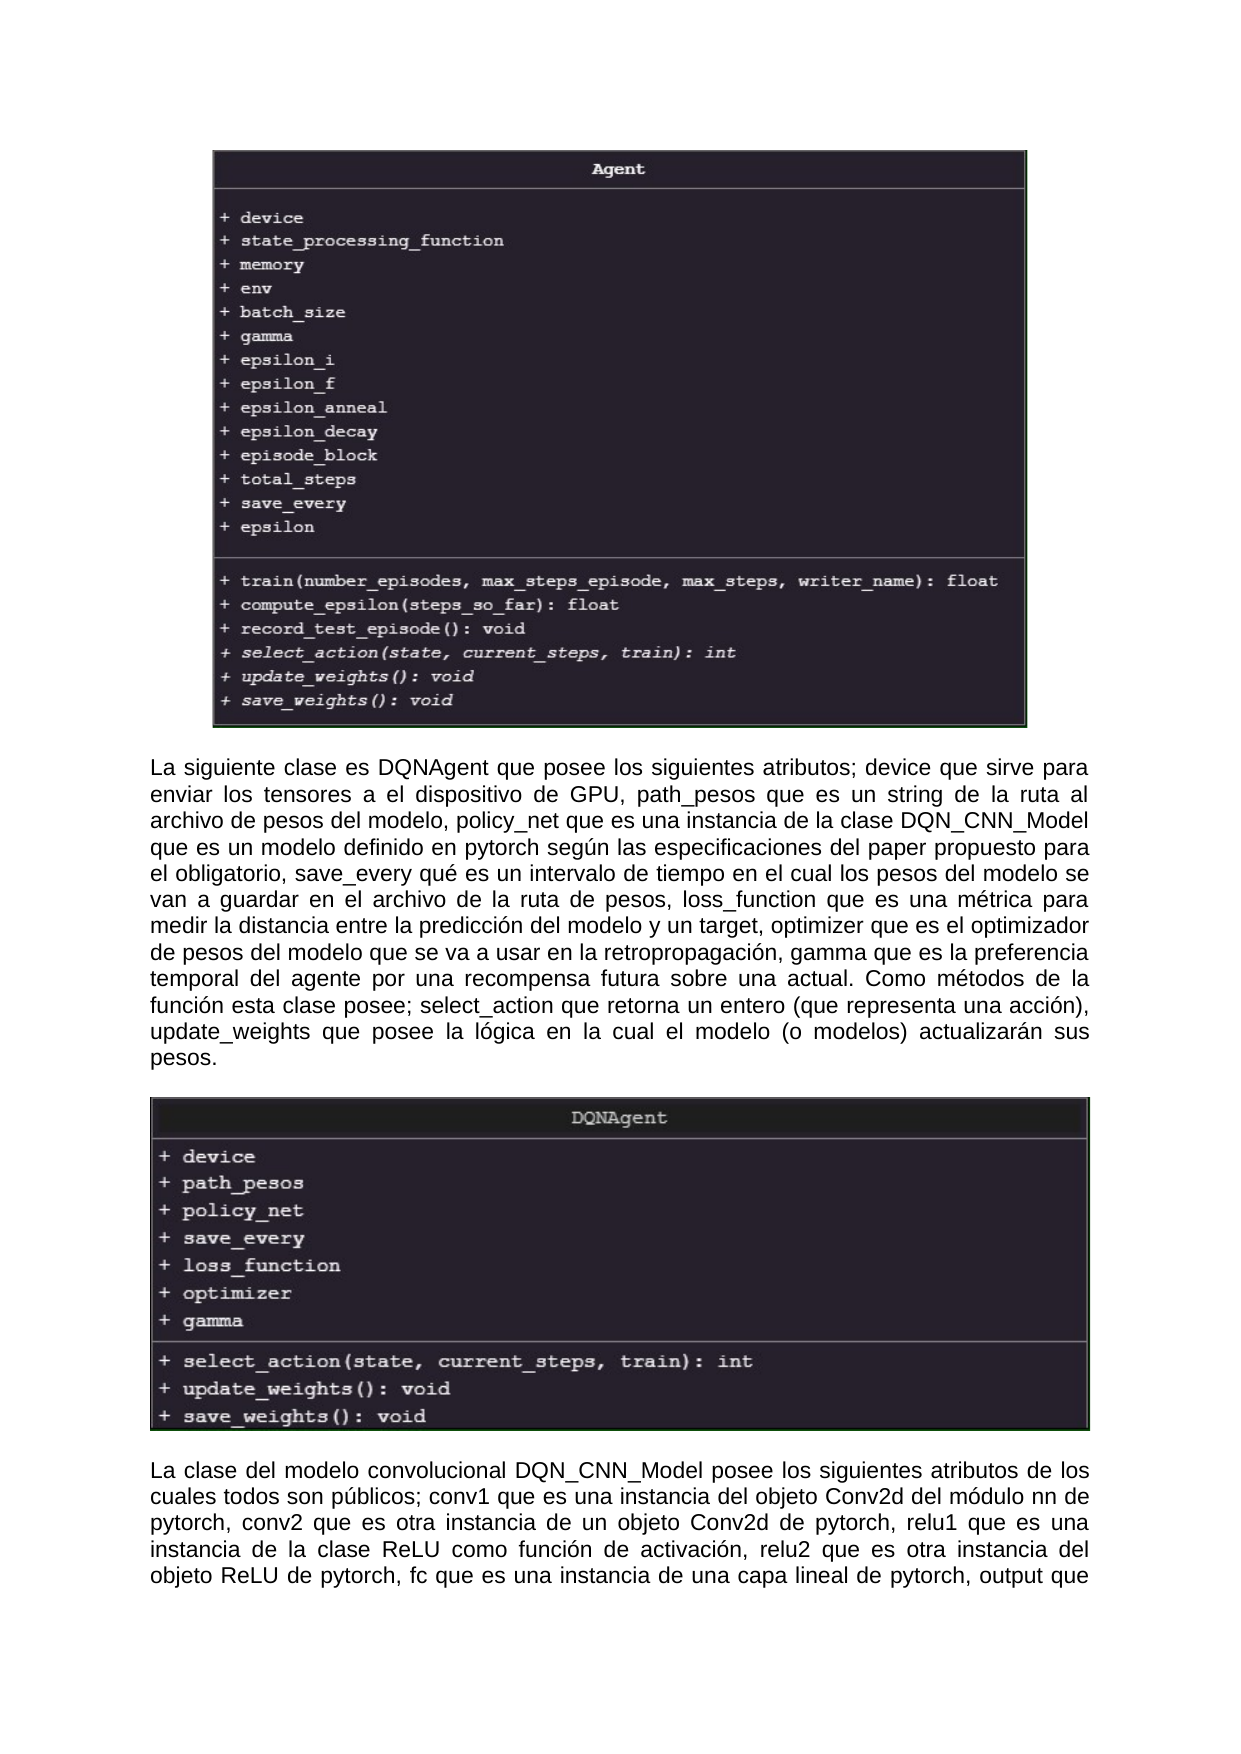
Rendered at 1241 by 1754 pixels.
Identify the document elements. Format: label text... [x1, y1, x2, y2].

text La siguiente clase es DQNAgent que posee los siguientes atributos; device que sirve para enviar los tensores a el dispositivo de GPU, path_pesos que es un string de la ruta al archivo de pesos del modelo, policy_net que es una instancia de la clase DQN_CNN_Model que es un modelo definido en pytorch según las especificaciones del paper propuesto para el obligatorio, save_every qué es un intervalo de tiempo en el cual los pesos del modelo se van a guardar en el archivo de la ruta de pesos, loss_function que es una métrica para medir la distancia entre la predicción del modelo y un target, optimizer que es el optimizador de pesos del modelo que se va a usar en la retropropagación, gamma que es la preferencia temporal del agente por una recompensa futura sobre una actual. Como métodos de la función esta clase posee; select_action que retorna un entero (que representa una acción), update_weights que posee la lógica en la cual el modelo (o modelos) actualizarán sus pesos. [150, 754, 1090, 1071]
picture [150, 1097, 1091, 1431]
picture [212, 150, 1028, 728]
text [150, 1457, 1090, 1588]
